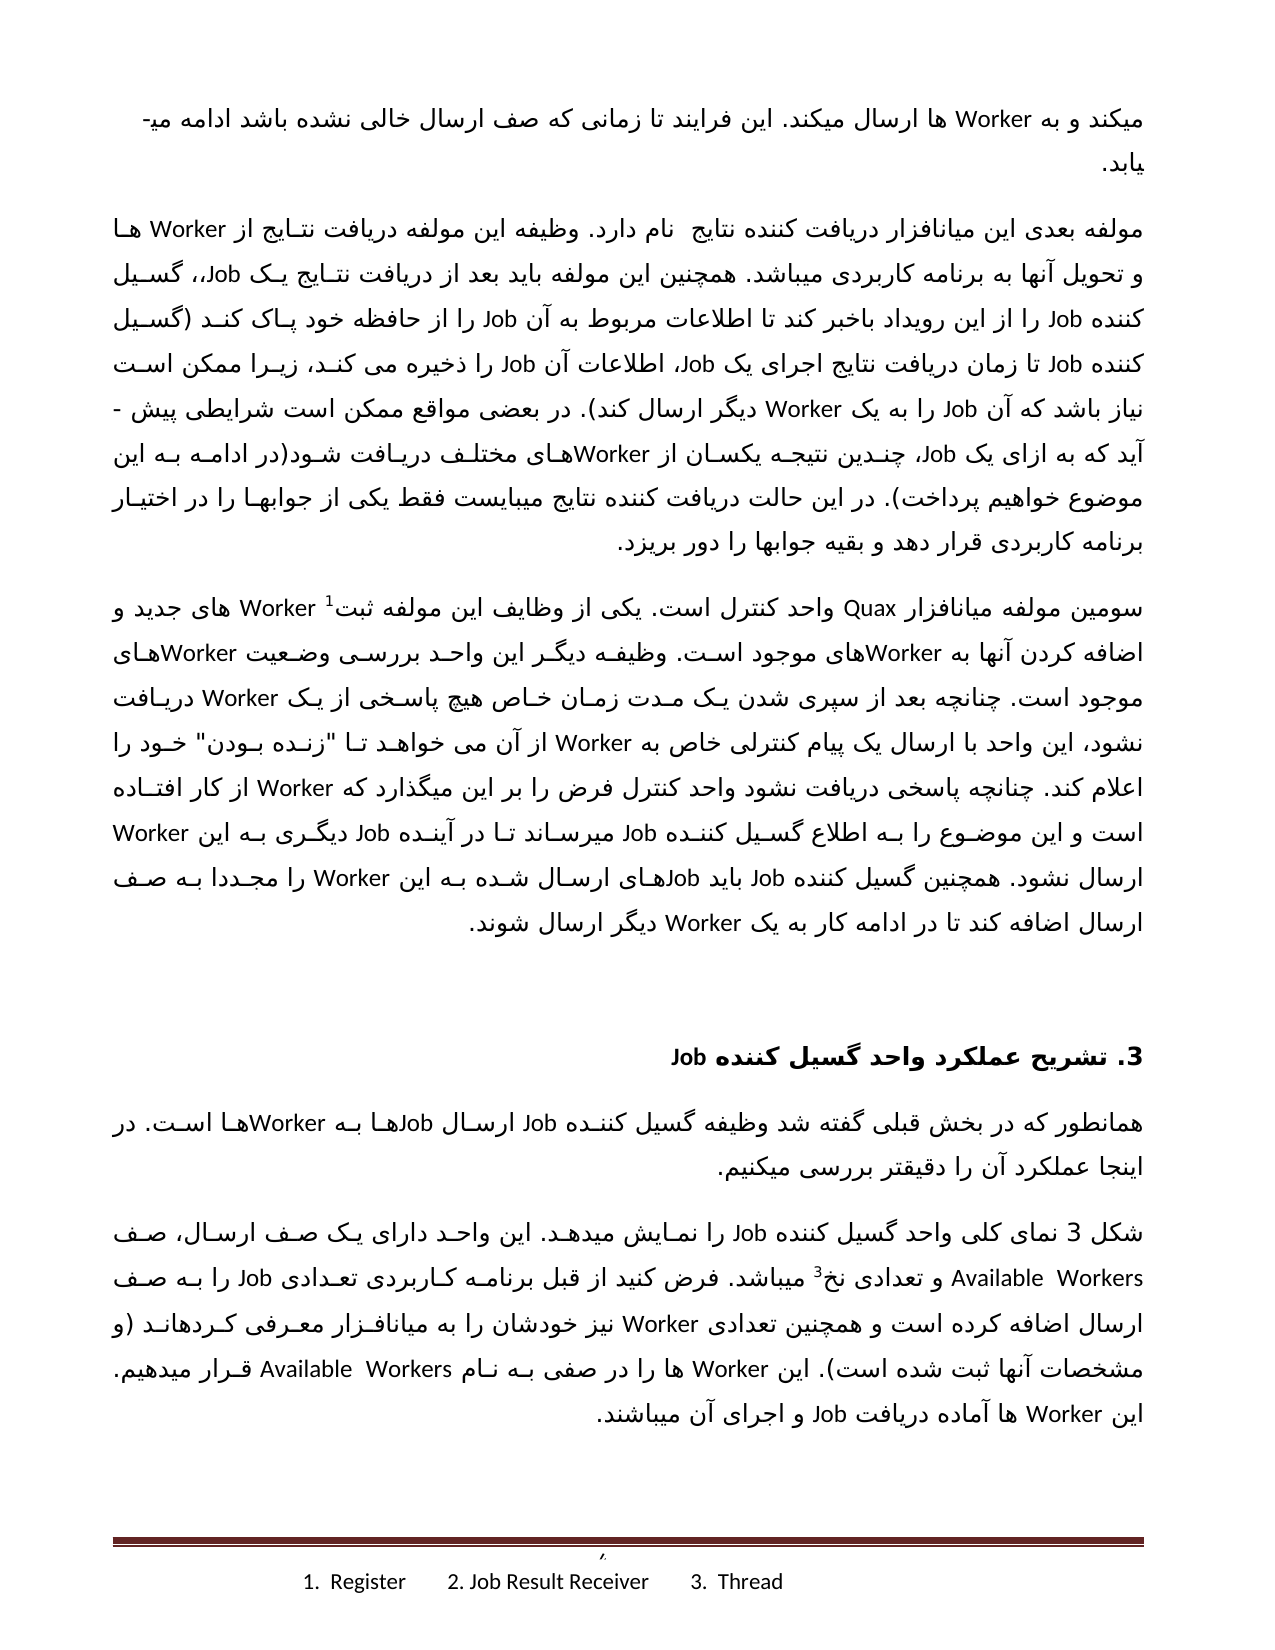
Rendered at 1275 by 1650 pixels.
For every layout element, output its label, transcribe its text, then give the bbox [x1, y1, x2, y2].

text مولفه بعدی این میانافزار دریافت کننده نتایج نام دارد. وظیفه این مولفه دریافت نتایج از Worker ها و تحویل آنها به برنامه کاربردی میباشد. همچنین این مولفه باید بعد از دریافت نتایج یک Job،، گسیل کننده Job را از این رویداد باخبر کند تا اطلاعات مربوط به آن Job را از حافظه خود پاک کند (گسیل کننده Job تا زمان دریافت نتایج اجرای یک Job، اطلاعات آن Job را ذخیره می کند، زیرا ممکن است نیاز باشد که آن Job را به یک Worker دیگر ارسال کند). در بعضی مواقع ممکن است شرایطی پیش آید که به ازای یک Job، چندین نتیجه یکسان از Workerهای مختلف دریافت شود(در ادامه به این موضوع خواهیم پرداخت). در این حالت دریافت کننده نتایج میبایست فقط یکی از جوابها را در اختیار برنامه کاربردی قرار دهد و بقیه جوابها را دور بریزد. [112, 213, 1144, 556]
text 3. تشریح عملکرد واحد گسیل کننده Job [112, 1041, 1144, 1071]
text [112, 103, 1144, 177]
text سومین مولفه میانافزار Quax واحد کنترل است. یکی از وظایف این مولفه ثبت1 Worker های جدید و اضافه کردن آنها به Workerهای موجود است. وظیفه دیگر این واحد بررسی وضعیت Workerهای موجود است. چنانچه بعد از سپری شدن یک مدت زمان خاص هیچ پاسخی از یک Worker دریافت نشود، این واحد با ارسال یک پیام کنترلی خاص به Worker از آن می خواهد تا "زنده بودن" خود را اعلام کند. چنانچه پاسخی دریافت نشود واحد کنترل فرض را بر این میگذارد که Worker از کار افتاده است و این موضوع را به اطلاع گسیل کننده Job میرساند تا در آینده Job دیگری به این Worker ارسال نشود. همچنین گسیل کننده Job باید Jobهای ارسال شده به این Worker را مجددا به صف ارسال اضافه کند تا در ادامه کار به یک Worker دیگر ارسال شوند. [112, 592, 1144, 938]
text شکل 3 نمای کلی واحد گسیل کننده Job را نمایش میدهد. این واحد دارای یک صف ارسال، صف Available Workers و تعدادی نخ3 میباشد. فرض کنید از قبل برنامه کاربردی تعدادی Job را به صف ارسال اضافه کرده است و همچنین تعدادی Worker نیز خودشان را به میانافزار معرفی کردهاند (و مشخصات آنها ثبت شده است). این Worker ها را در صفی به نام Available Workers قرار میدهیم. این Worker ها آماده دریافت Job و اجرای آن میباشند. [112, 1217, 1144, 1428]
text همانطور که در بخش قبلی گفته شد وظیفه گسیل کننده Job ارسال Jobها به Workerها است. در اینجا عملکرد آن را دقیقتر بررسی میکنیم. [112, 1107, 1144, 1181]
